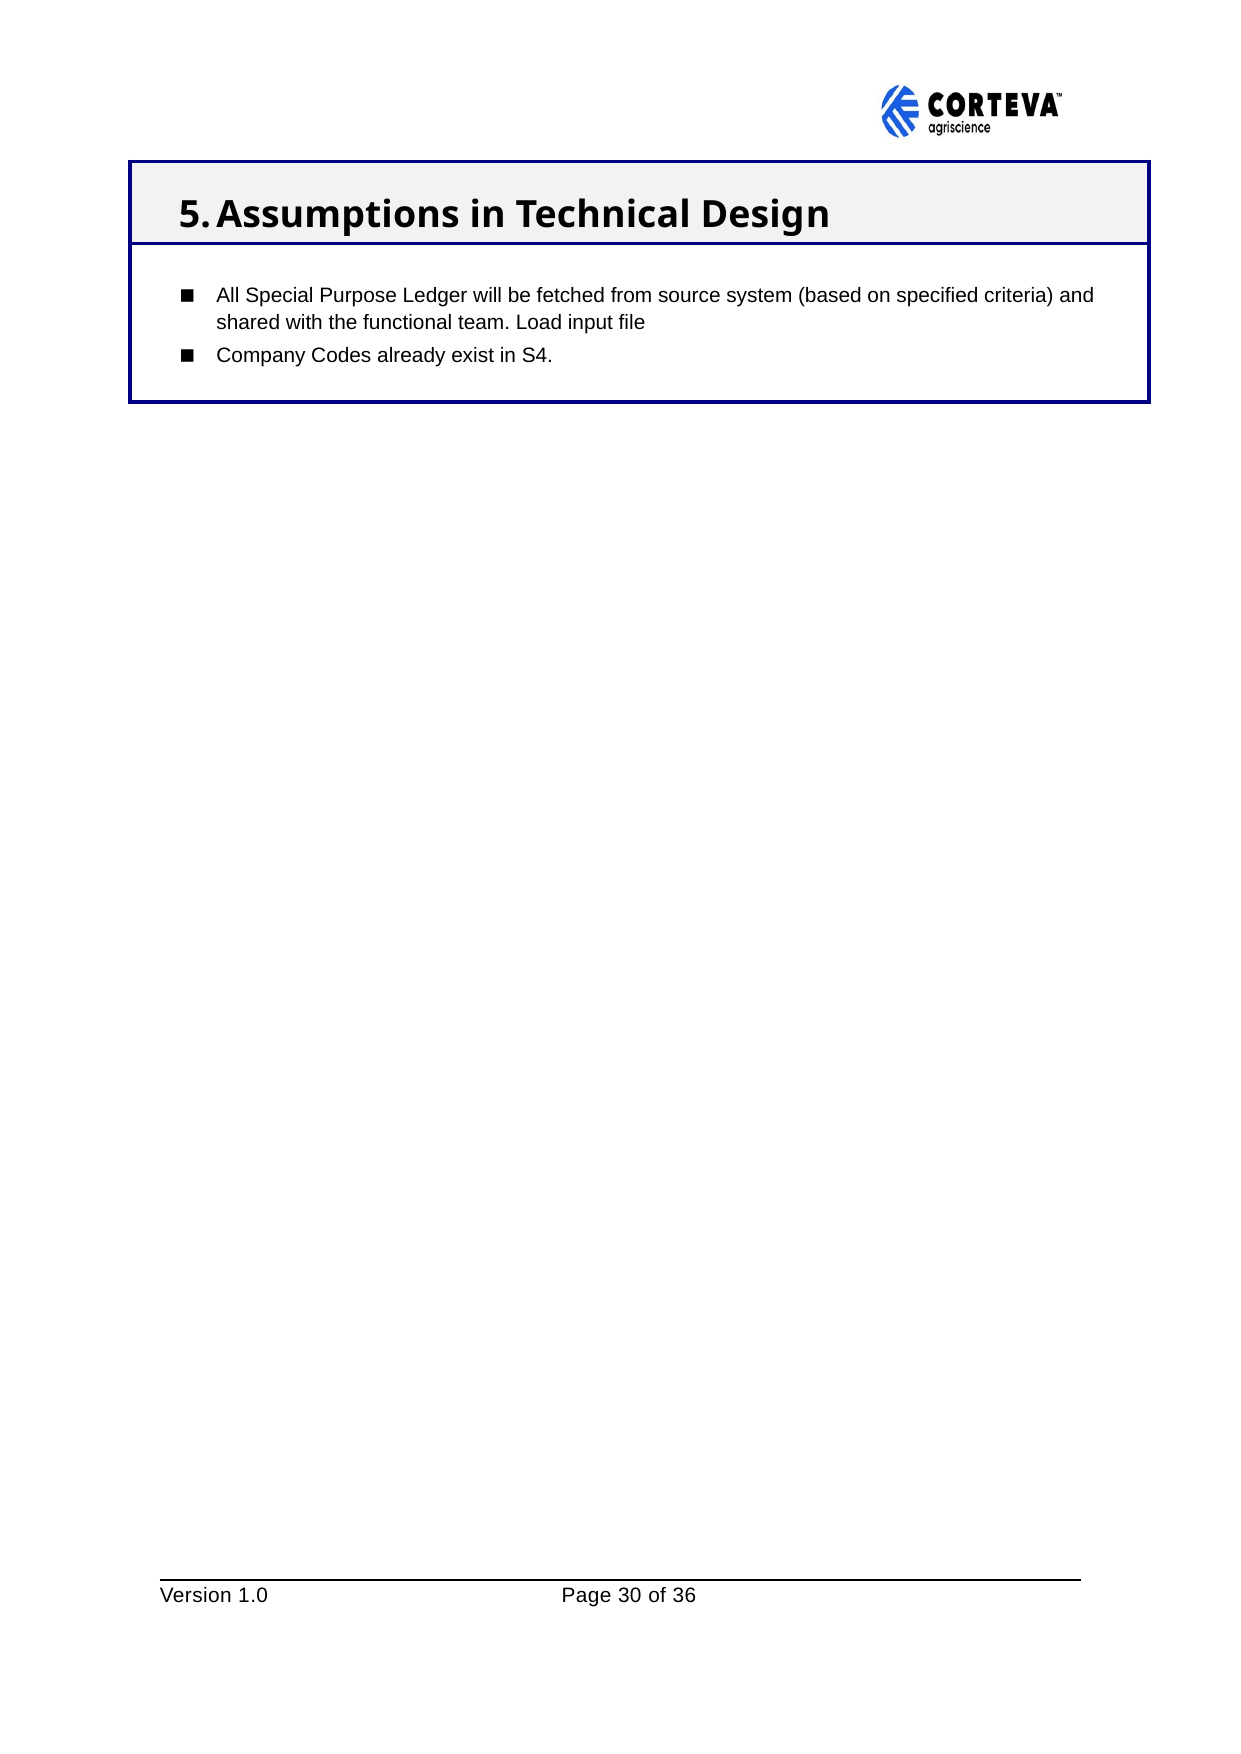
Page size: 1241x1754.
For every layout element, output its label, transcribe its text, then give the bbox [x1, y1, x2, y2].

table_cell All Special Purpose Ledger will be fetched from source system (based on specified criteria) and shared with the functional team. Load input file Company Codes already exist in S4. [132, 245, 1147, 400]
table_header Assumptions in Technical Design [132, 163, 1147, 242]
picture [876, 75, 1081, 150]
